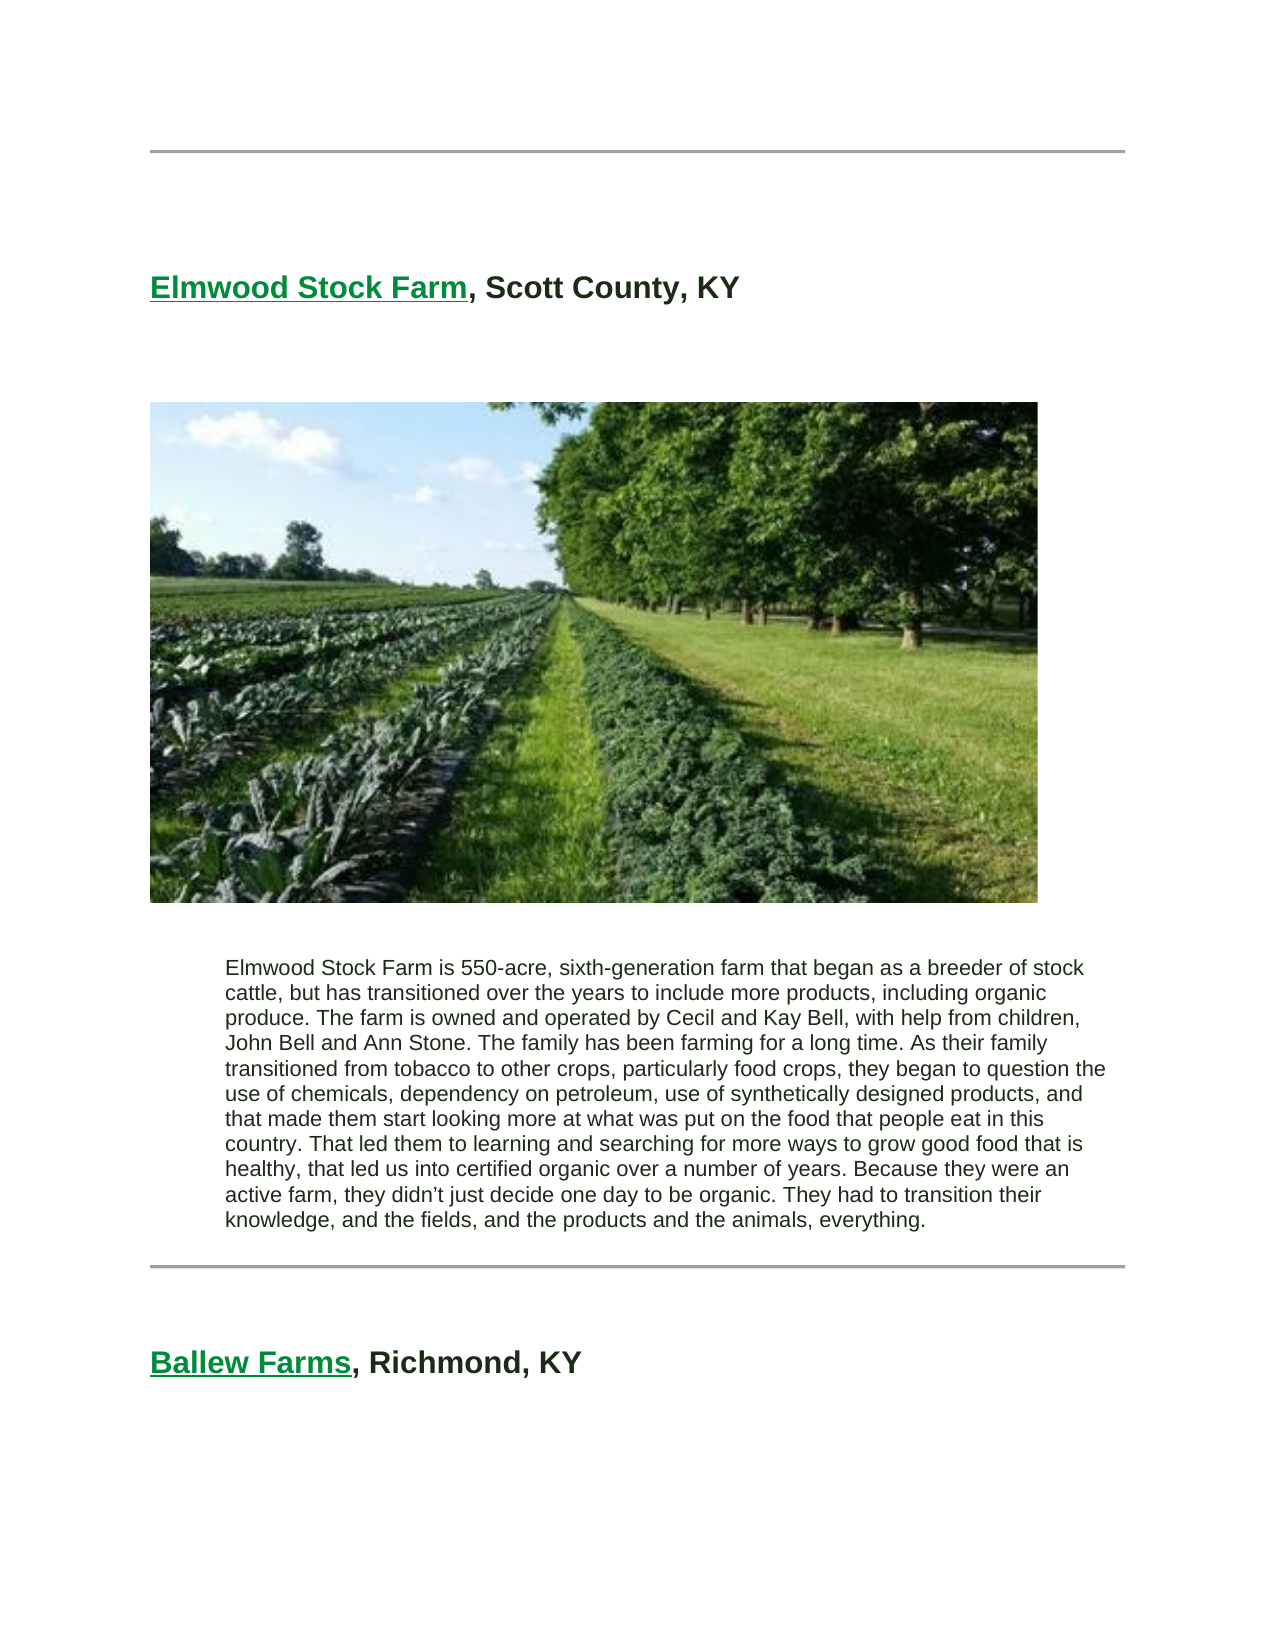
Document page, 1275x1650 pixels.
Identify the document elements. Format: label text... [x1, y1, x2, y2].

subtitle Ballew Farms, Richmond, KY [150, 1344, 1125, 1379]
text Elmwood Stock Farm is 550-acre, sixth-generation farm that began as a breeder of stock cattle, but has transitioned over the years to include more products, including organic produce. The farm is owned and operated by Cecil and Kay Bell, with help from children, John Bell and Ann Stone. The family has been farming for a long time. As their family transitioned from tobacco to other crops, particularly food crops, they began to question the use of chemicals, dependency on petroleum, use of synthetically designed products, and that made them start looking more at what was put on the food that people eat in this country. That led them to learning and searching for more ways to grow good food that is healthy, that led us into certified organic over a number of years. Because they were an active farm, they didn’t just decide one day to be organic. They had to transition their knowledge, and the fields, and the products and the animals, everything. [225, 954, 1125, 1232]
subtitle Elmwood Stock Farm, Scott County, KY [150, 269, 1125, 305]
picture [150, 402, 1038, 903]
